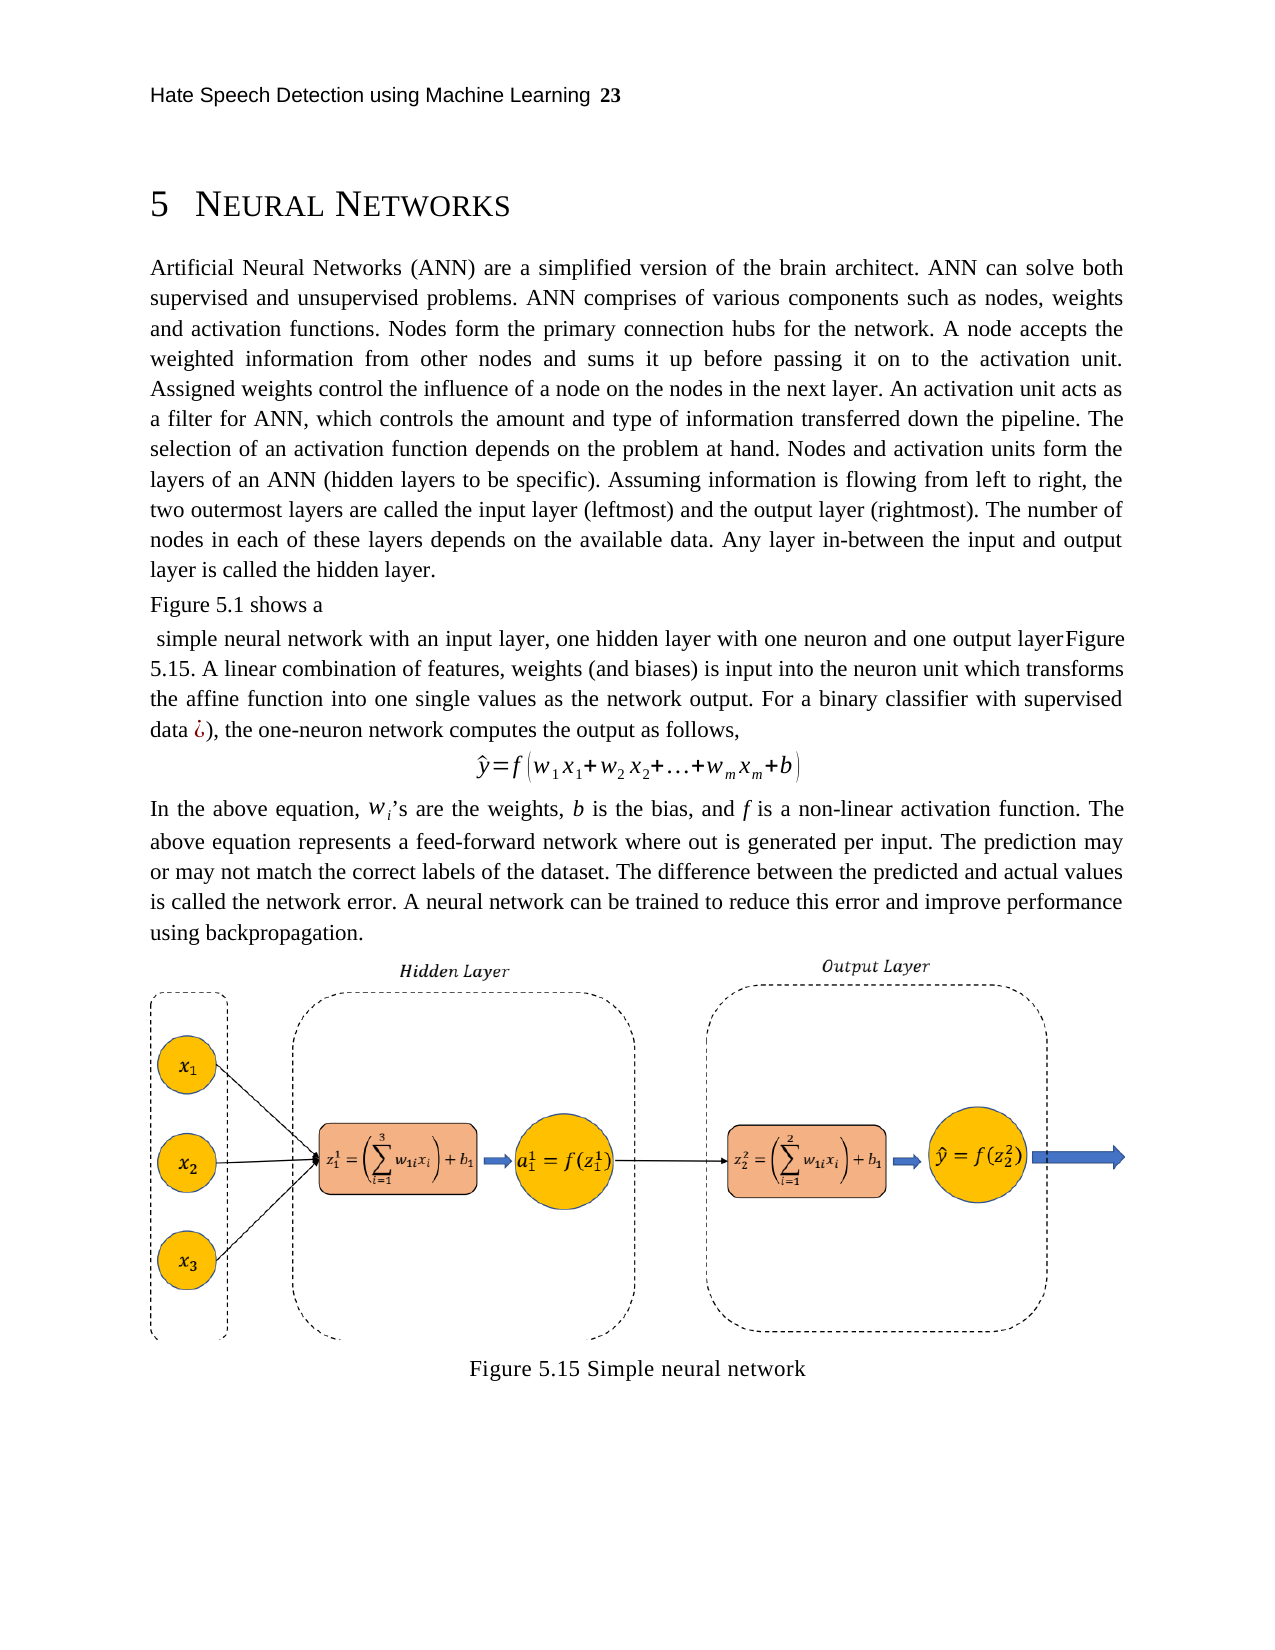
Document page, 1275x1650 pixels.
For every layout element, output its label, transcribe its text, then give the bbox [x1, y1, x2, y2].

text Figure 5.1 shows a [150, 591, 1125, 617]
subtitle Neural Networks [150, 181, 1125, 224]
text In the above equation, ’s are the weights, b is the bias, and f is a non-linear activation function. The above equation represents a feed-forward network where out is generated per input. The prediction may or may not match the correct labels of the dataset. The difference between the predicted and actual values is called the network error. A neural network can be trained to reduce this error and improve performance using backpropagation. [150, 793, 1125, 945]
text Artificial Neural Networks (ANN) are a simplified version of the brain architect. ANN can solve both supervised and unsupervised problems. ANN comprises of various components such as nodes, weights and activation functions. Nodes form the primary connection hubs for the network. A node accepts the weighted information from other nodes and sums it up before passing it on to the activation unit. Assigned weights control the influence of a node on the nodes in the next layer. An activation unit acts as a filter for ANN, which controls the amount and type of information transferred down the pipeline. The selection of an activation function depends on the problem at hand. Nodes and activation units form the layers of an ANN (hidden layers to be specific). Assuming information is flowing from left to right, the two outermost layers are called the input layer (leftmost) and the output layer (rightmost). The number of nodes in each of these layers depends on the available data. Any layer in-between the input and output layer is called the hidden layer. [150, 254, 1125, 583]
